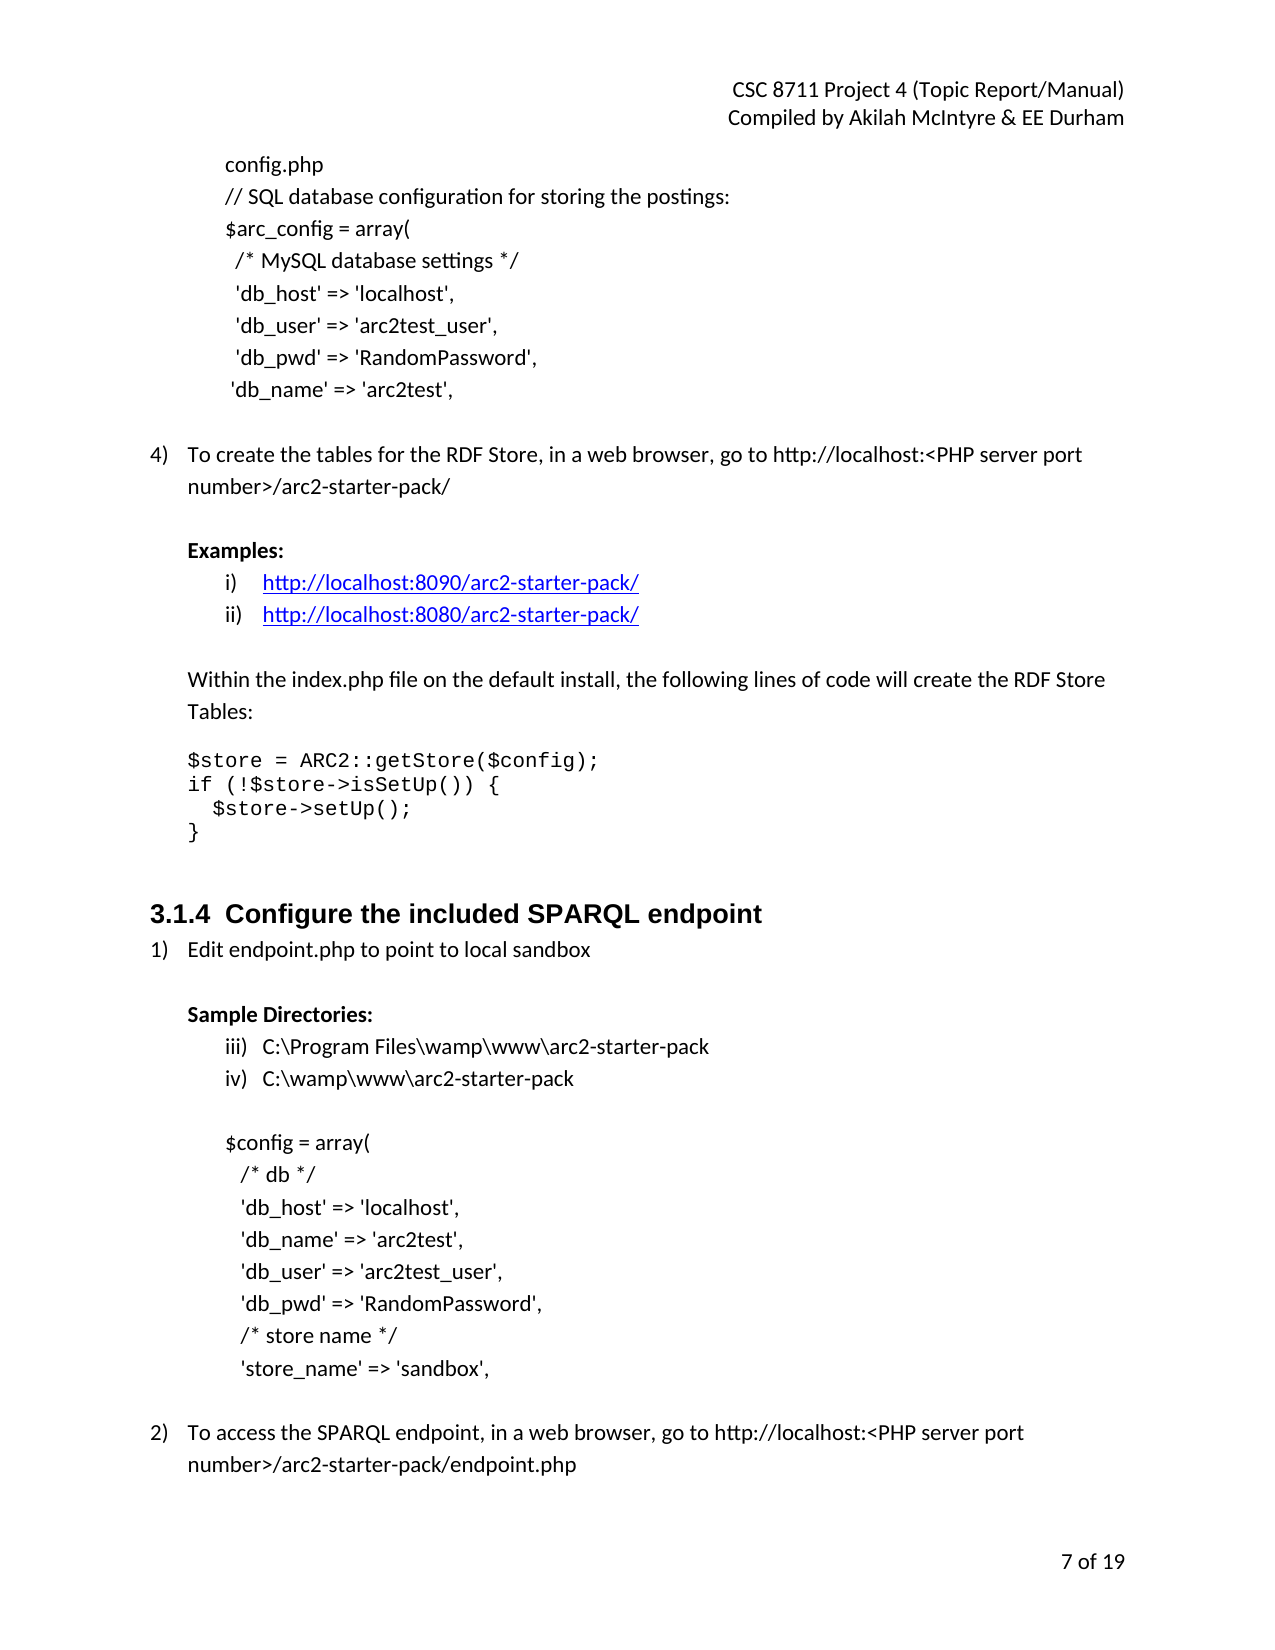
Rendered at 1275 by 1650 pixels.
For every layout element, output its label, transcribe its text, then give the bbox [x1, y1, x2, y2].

list $arc_config = array( [225, 214, 1125, 242]
list 'db_name' => 'arc2test', [225, 1225, 1125, 1253]
list // SQL database configuration for storing the postings: [225, 182, 1125, 210]
text if (!$store->isSetUp()) { [187, 774, 1125, 797]
list http://localhost:8090/arc2-starter-pack/ [225, 568, 1125, 596]
text $store->setUp(); [187, 797, 1125, 821]
text $store = ARC2::getStore($config); [187, 750, 1125, 774]
list Examples: [187, 536, 1125, 564]
list 'db_pwd' => 'RandomPassword', [225, 343, 1125, 371]
list Edit endpoint.php to point to local sandbox [150, 935, 1125, 963]
list To access the SPARQL endpoint, in a web browser, go to http://localhost:<PHP server port number>/arc2-starter-pack/endpoint.php [150, 1418, 1125, 1478]
list $config = array( [225, 1128, 1125, 1156]
list 'db_name' => 'arc2test', [225, 375, 1125, 403]
list config.php [225, 150, 1125, 178]
list 'store_name' => 'sandbox', [225, 1354, 1125, 1382]
list 'db_user' => 'arc2test_user', [225, 1257, 1125, 1285]
list C:\wamp\www\arc2-starter-pack [225, 1064, 1125, 1092]
subtitle 3.1.4 Configure the included SPARQL endpoint [150, 898, 1125, 929]
list Sample Directories: [187, 1000, 1125, 1028]
list /* store name */ [225, 1322, 1125, 1349]
list 'db_host' => 'localhost', [225, 1193, 1125, 1221]
list 'db_user' => 'arc2test_user', [225, 311, 1125, 339]
list 'db_pwd' => 'RandomPassword', [225, 1289, 1125, 1317]
text } [187, 821, 1125, 845]
list http://localhost:8080/arc2-starter-pack/ [225, 601, 1125, 629]
list /* db */ [225, 1161, 1125, 1189]
list 'db_host' => 'localhost', [225, 279, 1125, 307]
list /* MySQL database settings */ [225, 247, 1125, 274]
list To create the tables for the RDF Store, in a web browser, go to http://localhost:<PHP server port number>/arc2-starter-pack/ [150, 440, 1125, 500]
list C:\Program Files\wamp\www\arc2-starter-pack [225, 1032, 1125, 1060]
list Within the index.php file on the default install, the following lines of code will create the RDF Store Tables: [187, 665, 1125, 725]
